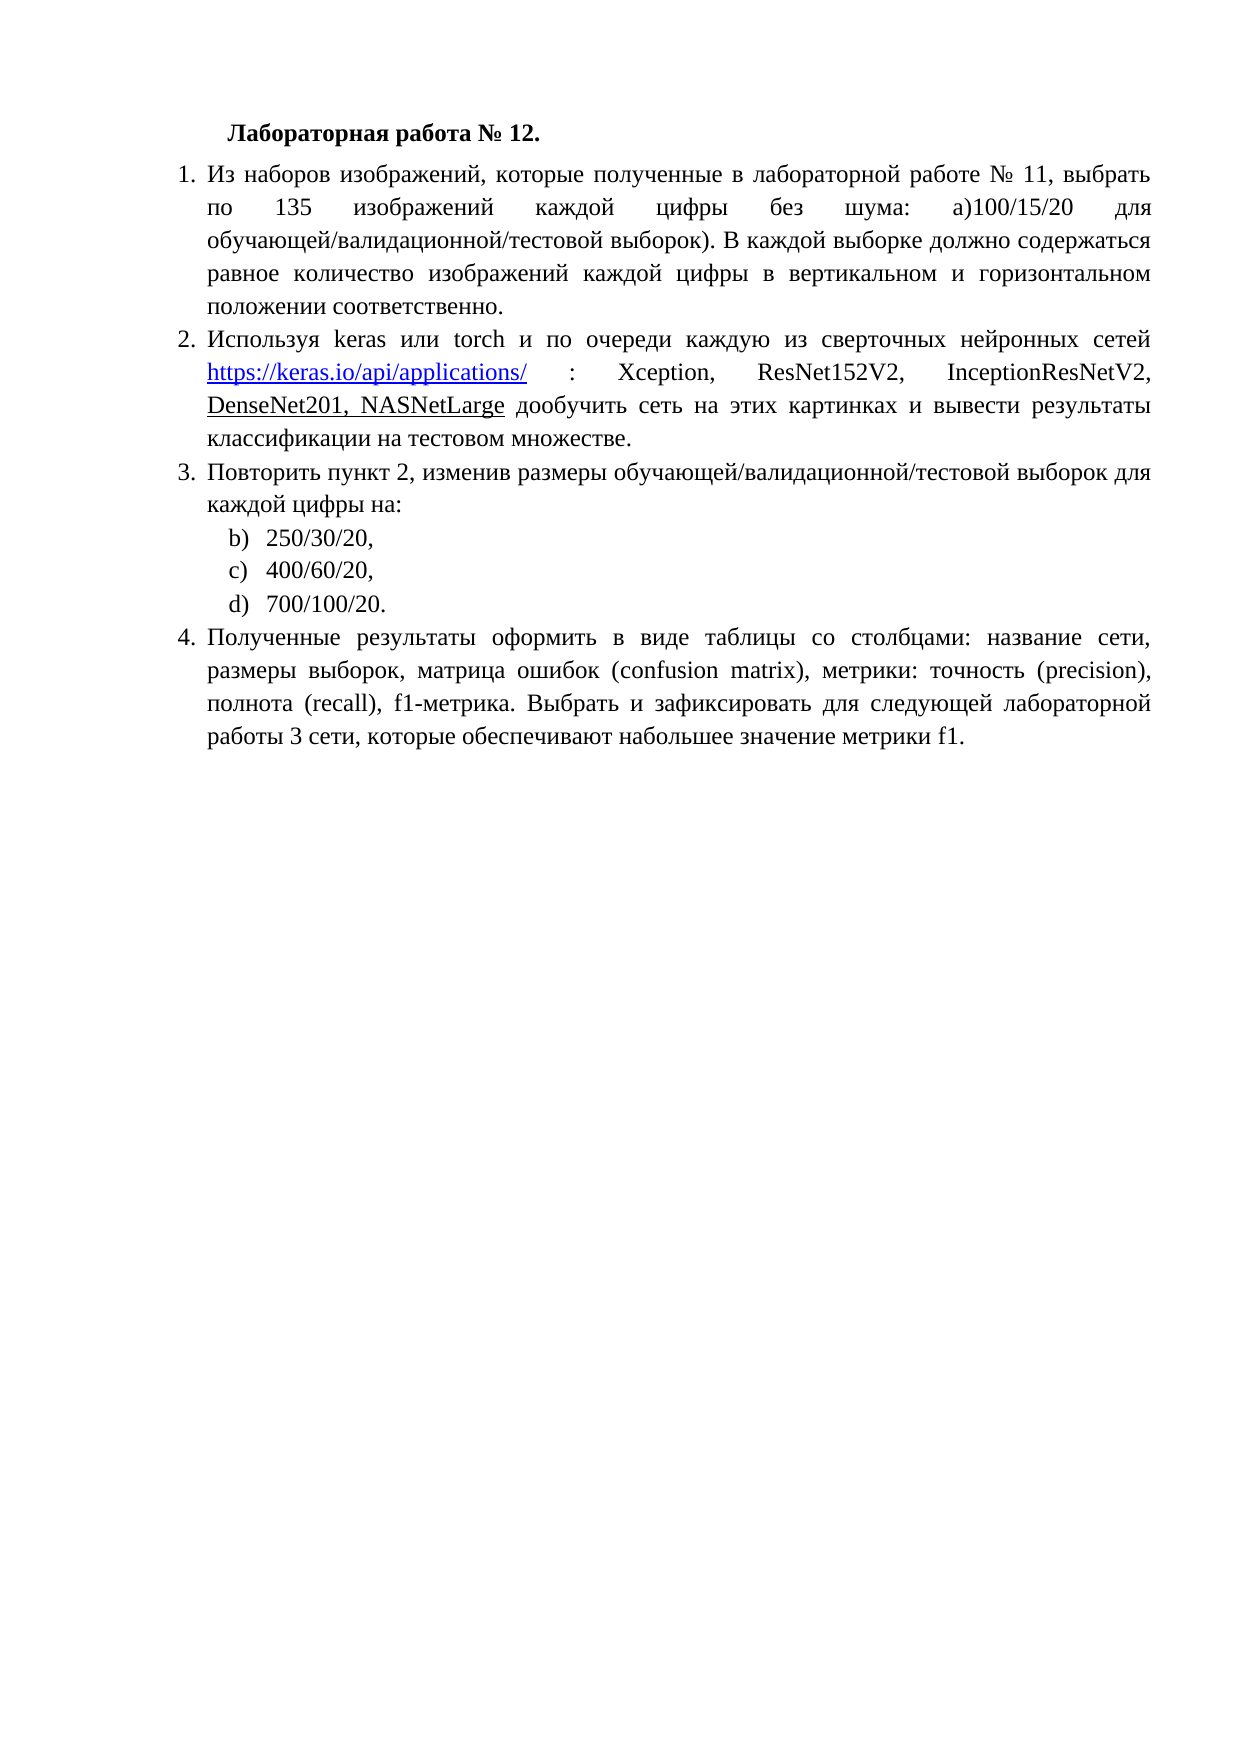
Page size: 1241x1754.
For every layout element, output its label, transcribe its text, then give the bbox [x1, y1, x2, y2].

list Повторить пункт 2, изменив размеры обучающей/валидационной/тестовой выборок для каждой цифры на: [177, 457, 1152, 518]
list Полученные результаты оформить в виде таблицы со столбцами: название сети, размеры выборок, матрица ошибок (confusion matrix), метрики: точность (precision), полнота (recall), f1-метрика. Выбрать и зафиксировать для следующей лабораторной работы 3 сети, которые обеспечивают набольшее значение метрики f1. [177, 622, 1152, 749]
list 700/100/20. [228, 589, 1152, 617]
list 400/60/20, [228, 556, 1152, 584]
list 250/30/20, [228, 523, 1152, 551]
text Лабораторная работа № 12. [177, 118, 1152, 147]
list Используя keras или torch и по очереди каждую из сверточных нейронных сетей https://keras.io/api/applications/ : Xception, ResNet152V2, InceptionResNetV2, DenseNet201, NASNetLarge дообучить сеть на этих картинках и вывести результаты классификации на тестовом множестве. [177, 324, 1152, 452]
list Из наборов изображений, которые полученные в лабораторной работе № 11, выбрать по 135 изображений каждой цифры без шума: a)100/15/20 для обучающей/валидационной/тестовой выборок). В каждой выборке должно содержаться равное количество изображений каждой цифры в вертикальном и горизонтальном положении соответственно. [177, 159, 1152, 320]
